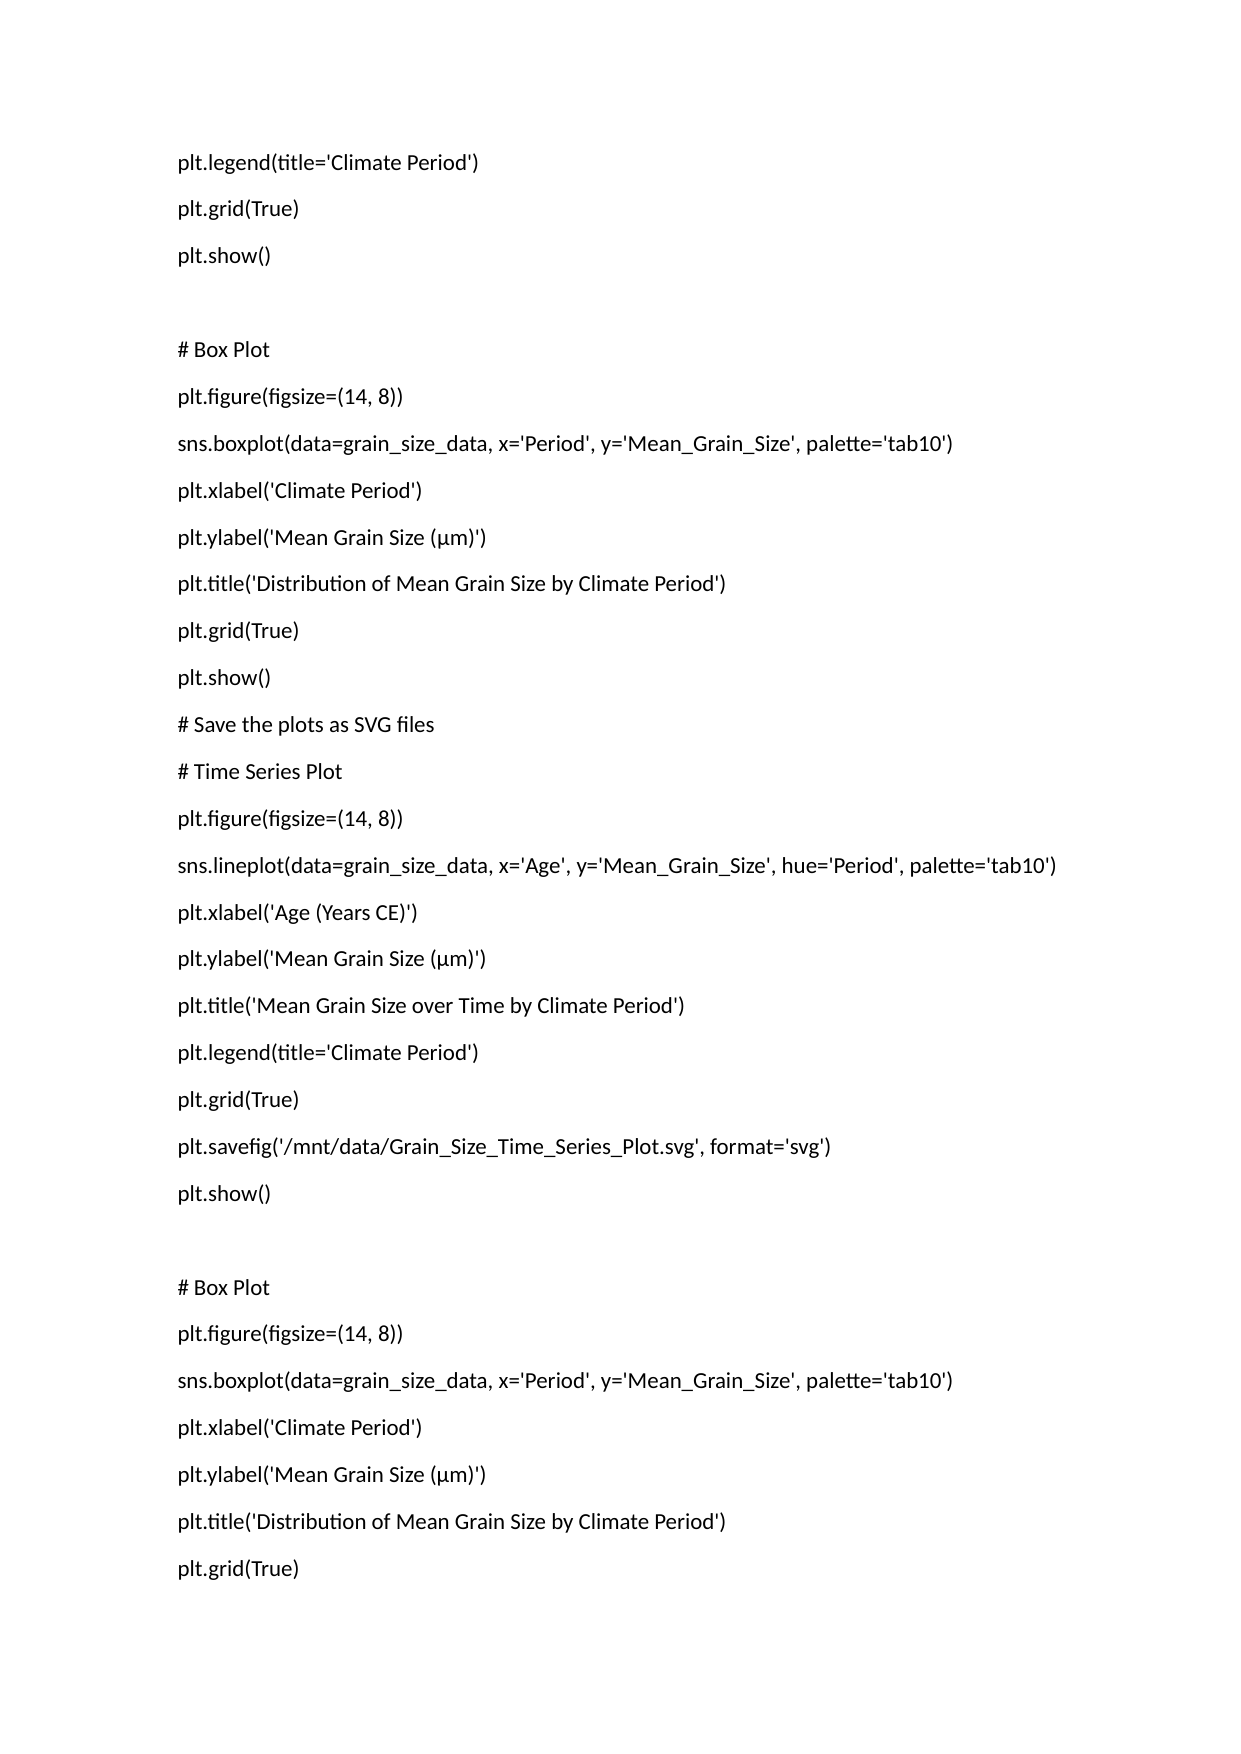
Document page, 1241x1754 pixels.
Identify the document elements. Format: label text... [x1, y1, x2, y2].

text plt.savefig('/mnt/data/Grain_Size_Time_Series_Plot.svg', format='svg') [177, 1132, 1063, 1160]
text sns.boxplot(data=grain_size_data, x='Period', y='Mean_Grain_Size', palette='tab10') [177, 1366, 1063, 1394]
text # Box Plot [177, 335, 1063, 363]
text plt.figure(figsize=(14, 8)) [177, 804, 1063, 832]
text plt.ylabel('Mean Grain Size (μm)') [177, 523, 1063, 551]
text plt.figure(figsize=(14, 8)) [177, 1319, 1063, 1347]
text plt.title('Distribution of Mean Grain Size by Climate Period') [177, 1507, 1063, 1535]
text plt.legend(title='Climate Period') [177, 148, 1063, 176]
text plt.xlabel('Age (Years CE)') [177, 898, 1063, 926]
text plt.xlabel('Climate Period') [177, 1413, 1063, 1441]
text # Save the plots as SVG files [177, 710, 1063, 738]
text plt.grid(True) [177, 1554, 1063, 1582]
text plt.show() [177, 663, 1063, 691]
text sns.boxplot(data=grain_size_data, x='Period', y='Mean_Grain_Size', palette='tab10') [177, 429, 1063, 457]
text plt.xlabel('Climate Period') [177, 476, 1063, 504]
text plt.ylabel('Mean Grain Size (μm)') [177, 944, 1063, 972]
text sns.lineplot(data=grain_size_data, x='Age', y='Mean_Grain_Size', hue='Period', palette='tab10') [177, 851, 1063, 879]
text plt.grid(True) [177, 616, 1063, 644]
text plt.legend(title='Climate Period') [177, 1038, 1063, 1066]
text plt.ylabel('Mean Grain Size (μm)') [177, 1460, 1063, 1488]
text # Time Series Plot [177, 757, 1063, 785]
text # Box Plot [177, 1273, 1063, 1301]
text plt.show() [177, 1179, 1063, 1207]
text plt.grid(True) [177, 194, 1063, 222]
text plt.grid(True) [177, 1085, 1063, 1113]
text plt.figure(figsize=(14, 8)) [177, 382, 1063, 410]
text plt.title('Distribution of Mean Grain Size by Climate Period') [177, 569, 1063, 597]
text plt.show() [177, 241, 1063, 269]
text plt.title('Mean Grain Size over Time by Climate Period') [177, 991, 1063, 1019]
